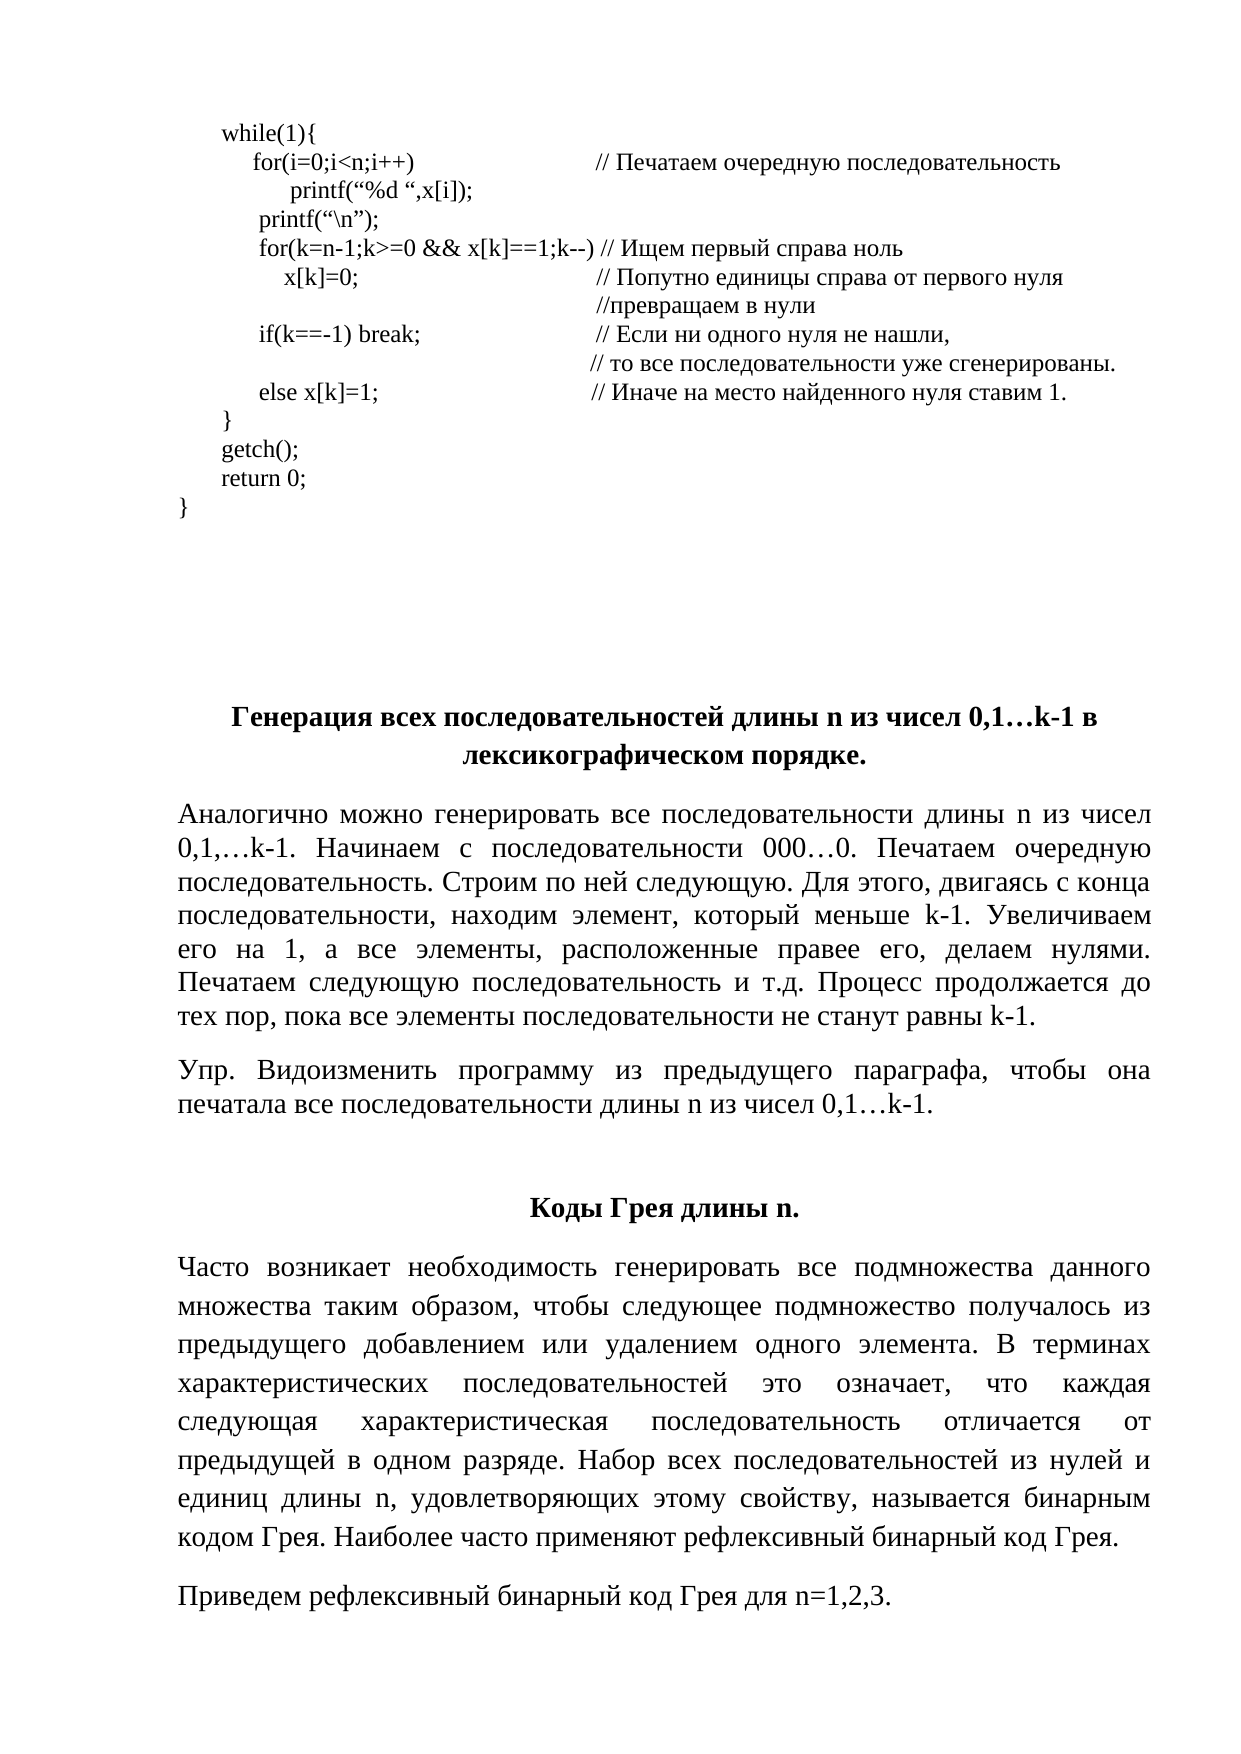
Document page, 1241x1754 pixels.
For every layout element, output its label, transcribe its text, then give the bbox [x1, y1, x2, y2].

text Аналогично можно генерировать все последовательности длины n из чисел 0,1,…k-1. Начинаем с последовательности 000…0. Печатаем очередную последовательность. Строим по ней следующую. Для этого, двигаясь с конца последовательности, находим элемент, который меньше k-1. Увеличиваем его на 1, а все элементы, расположенные правее его, делаем нулями. Печатаем следующую последовательность и т.д. Процесс продолжается до тех пор, пока все элементы последовательности не станут равны k-1. [177, 797, 1152, 1031]
text printf(“%d “,x[i]); [177, 176, 1152, 204]
text //превращаем в нули [177, 291, 1152, 319]
text Приведем рефлексивный бинарный код Грея для n=1,2,3. [177, 1578, 1152, 1612]
text } [177, 406, 1152, 434]
text x[k]=0; // Попутно единицы справа от первого нуля [177, 262, 1152, 291]
text Коды Грея длины n. [177, 1190, 1152, 1223]
text Часто возникает необходимость генерировать все подмножества данного множества таким образом, чтобы следующее подмножество получалось из предыдущего добавлением или удалением одного элемента. В терминах характеристических последовательностей это означает, что каждая следующая характеристическая последовательность отличается от предыдущей в одном разряде. Набор всех последовательностей из нулей и единиц длины n, удовлетворяющих этому свойству, называется бинарным кодом Грея. Наиболее часто применяют рефлексивный бинарный код Грея. [177, 1249, 1152, 1552]
text printf(“\n”); [177, 204, 1152, 233]
text Генерация всех последовательностей длины n из чисел 0,1…k-1 в лексикографическом порядке. [177, 699, 1152, 771]
text } [177, 492, 1152, 521]
text for(k=n-1;k>=0 && x[k]==1;k--) // Ищем первый справа ноль [177, 233, 1152, 262]
text getch(); [177, 434, 1152, 463]
text for(i=0;i<n;i++) // Печатаем очередную последовательность [177, 147, 1152, 176]
text return 0; [177, 463, 1152, 492]
text // то все последовательности уже сгенерированы. [177, 348, 1152, 377]
text Упр. Видоизменить программу из предыдущего параграфа, чтобы она печатала все последовательности длины n из чисел 0,1…k-1. [177, 1052, 1152, 1119]
text else x[k]=1; // Иначе на место найденного нуля ставим 1. [177, 377, 1152, 406]
text if(k==-1) break; // Если ни одного нуля не нашли, [177, 319, 1152, 348]
text while(1){ [177, 118, 1152, 147]
